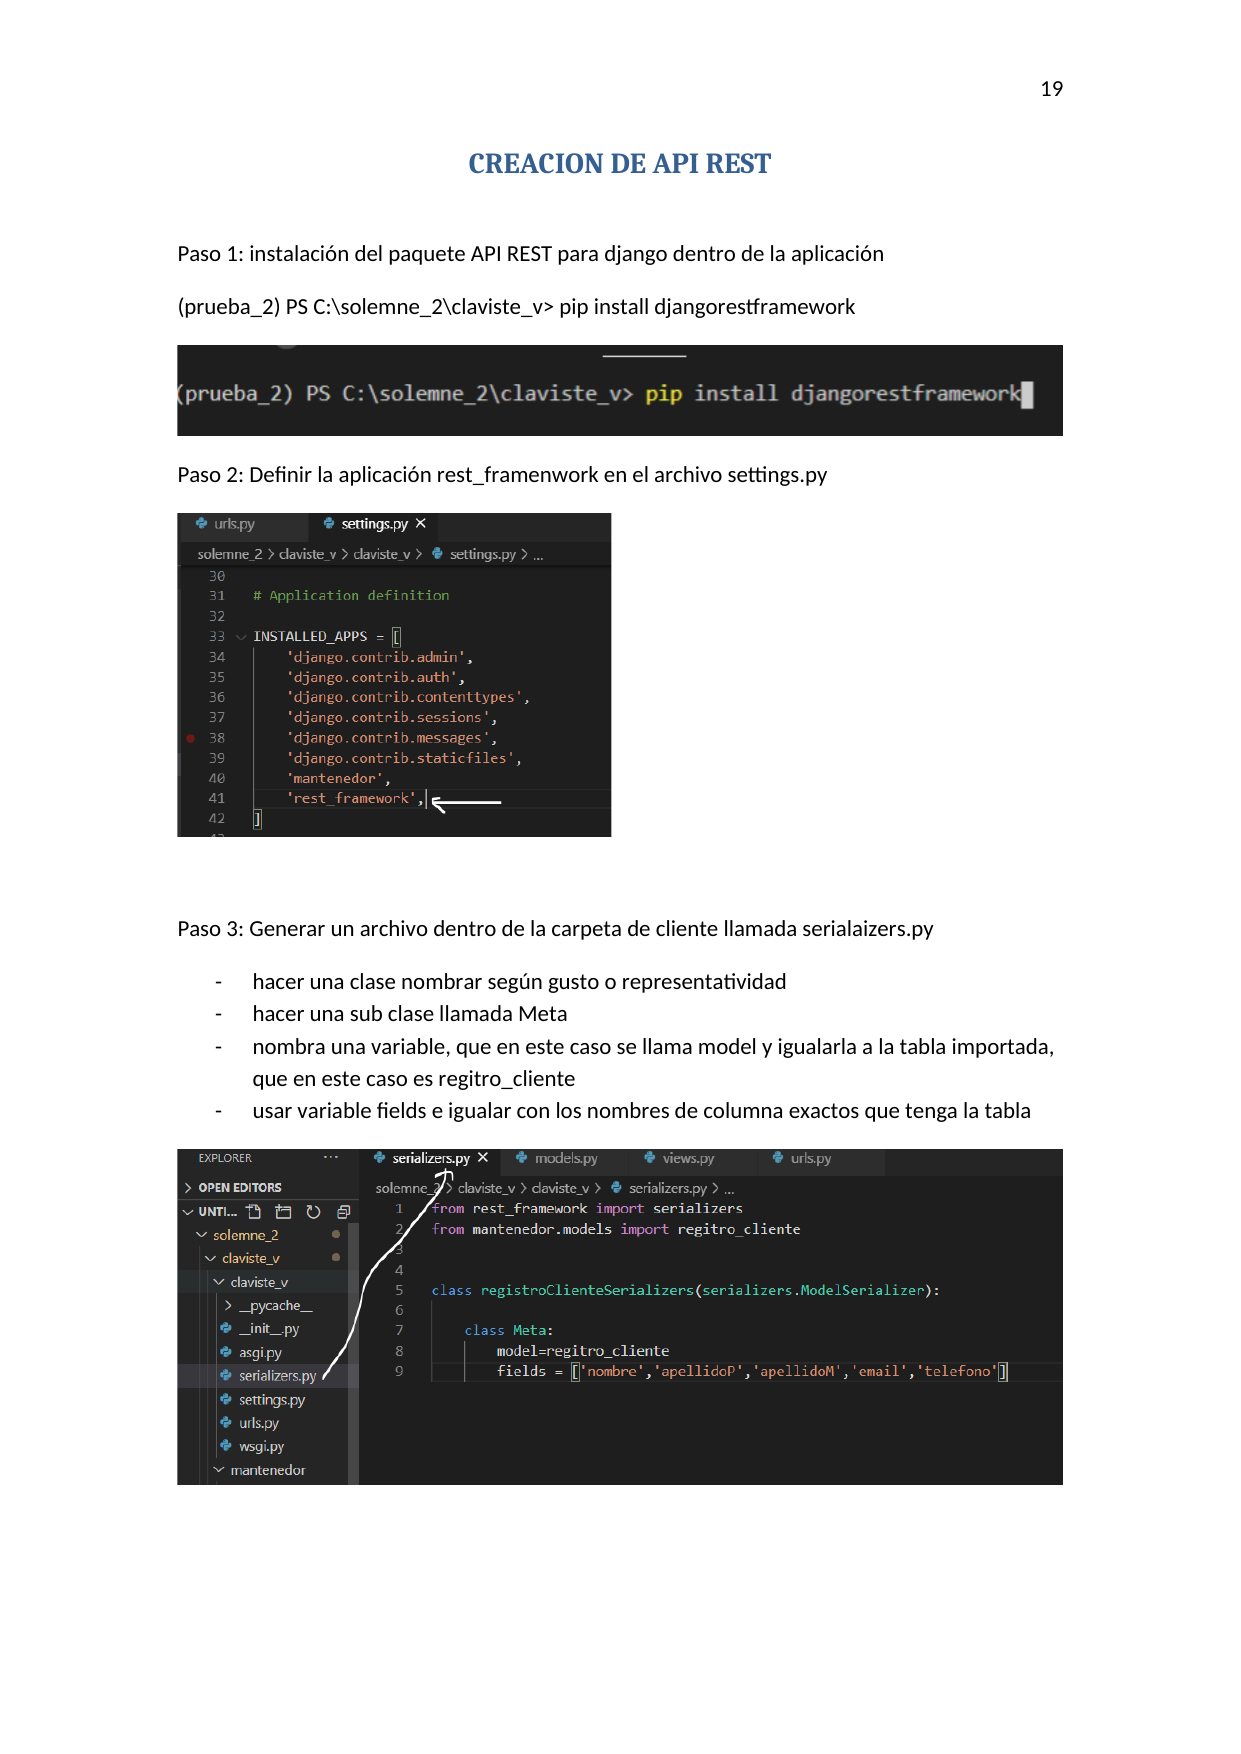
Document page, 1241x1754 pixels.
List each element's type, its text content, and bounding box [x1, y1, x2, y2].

picture [177, 1149, 1063, 1485]
text Paso 2: Definir la aplicación rest_framenwork en el archivo settings.py [177, 460, 1063, 488]
subtitle CREACION DE API REST [177, 148, 1063, 181]
text Paso 1: instalación del paquete API REST para django dentro de la aplicación [177, 239, 1063, 267]
text (prueba_2) PS C:\solemne_2\claviste_v> pip install djangorestframework [177, 292, 1063, 320]
list usar variable fields e igualar con los nombres de columna exactos que tenga la tabla [215, 1096, 1063, 1124]
list hacer una clase nombrar según gusto o representatividad [215, 967, 1063, 995]
list nombra una variable, que en este caso se llama model y igualarla a la tabla importada, que en este caso es regitro_cliente [215, 1032, 1063, 1092]
picture [177, 513, 612, 837]
picture [177, 345, 1063, 436]
text Paso 3: Generar un archivo dentro de la carpeta de cliente llamada serialaizers.py [177, 914, 1063, 942]
list hacer una sub clase llamada Meta [215, 999, 1063, 1028]
